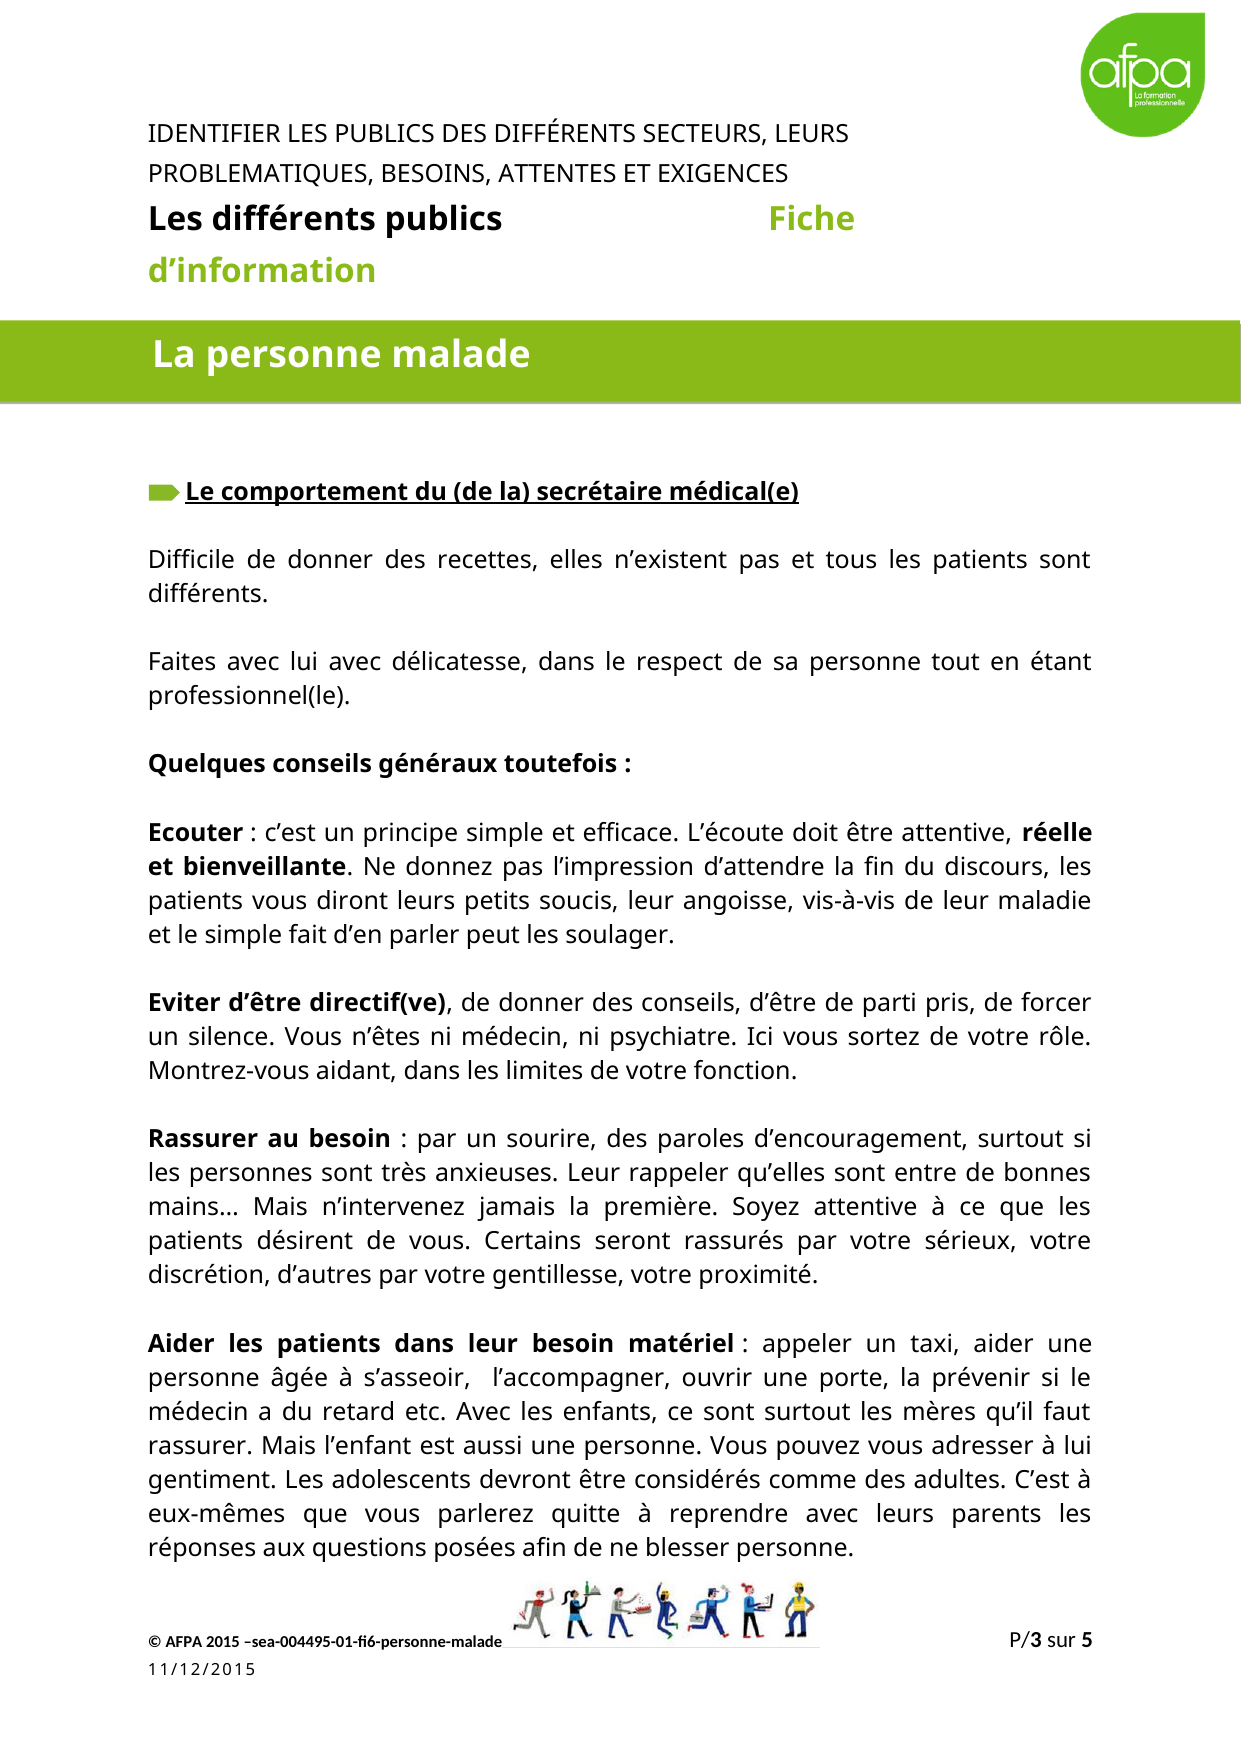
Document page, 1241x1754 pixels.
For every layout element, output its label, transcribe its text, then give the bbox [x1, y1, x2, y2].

picture [502, 1569, 820, 1648]
text Eviter d’être directif(ve), de donner des conseils, d’être de parti pris, de forcer un silence. Vous n’êtes ni médecin, ni psychiatre. Ici vous sortez de votre rôle. Montrez-vous aidant, dans les limites de votre fonction. [148, 984, 1093, 1087]
text Faites avec lui avec délicatesse, dans le respect de sa personne tout en étant professionnel(le). [148, 644, 1093, 712]
text Difficile de donner des recettes, elles n’existent pas et tous les patients sont différents. [148, 542, 1093, 610]
list Le comportement du (de la) secrétaire médical(e) [148, 474, 1093, 508]
text Ecouter : c’est un principe simple et efficace. L’écoute doit être attentive, réelle et bienveillante. Ne donnez pas l’impression d’attendre la fin du discours, les patients vous diront leurs petits soucis, leur angoisse, vis-à-vis de leur maladie et le simple fait d’en parler peut les soulager. [148, 814, 1093, 951]
text Rassurer au besoin : par un sourire, des paroles d’encouragement, surtout si les personnes sont très anxieuses. Leur rappeler qu’elles sont entre de bonnes mains… Mais n’intervenez jamais la première. Soyez attentive à ce que les patients désirent de vous. Certains seront rassurés par votre sérieux, votre discrétion, d’autres par votre gentillesse, votre proximité. [148, 1121, 1093, 1291]
text Quelques conseils généraux toutefois : [148, 746, 1093, 780]
picture [1057, 0, 1228, 160]
text Aider les patients dans leur besoin matériel : appeler un taxi, aider une personne âgée à s’asseoir, l’accompagner, ouvrir une porte, la prévenir si le médecin a du retard etc. Avec les enfants, ce sont surtout les mères qu’il faut rassurer. Mais l’enfant est aussi une personne. Vous pouvez vous adresser à lui gentiment. Les adolescents devront être considérés comme des adultes. C’est à eux-mêmes que vous parlerez quitte à reprendre avec leurs parents les réponses aux questions posées afin de ne blesser personne. [148, 1325, 1093, 1564]
